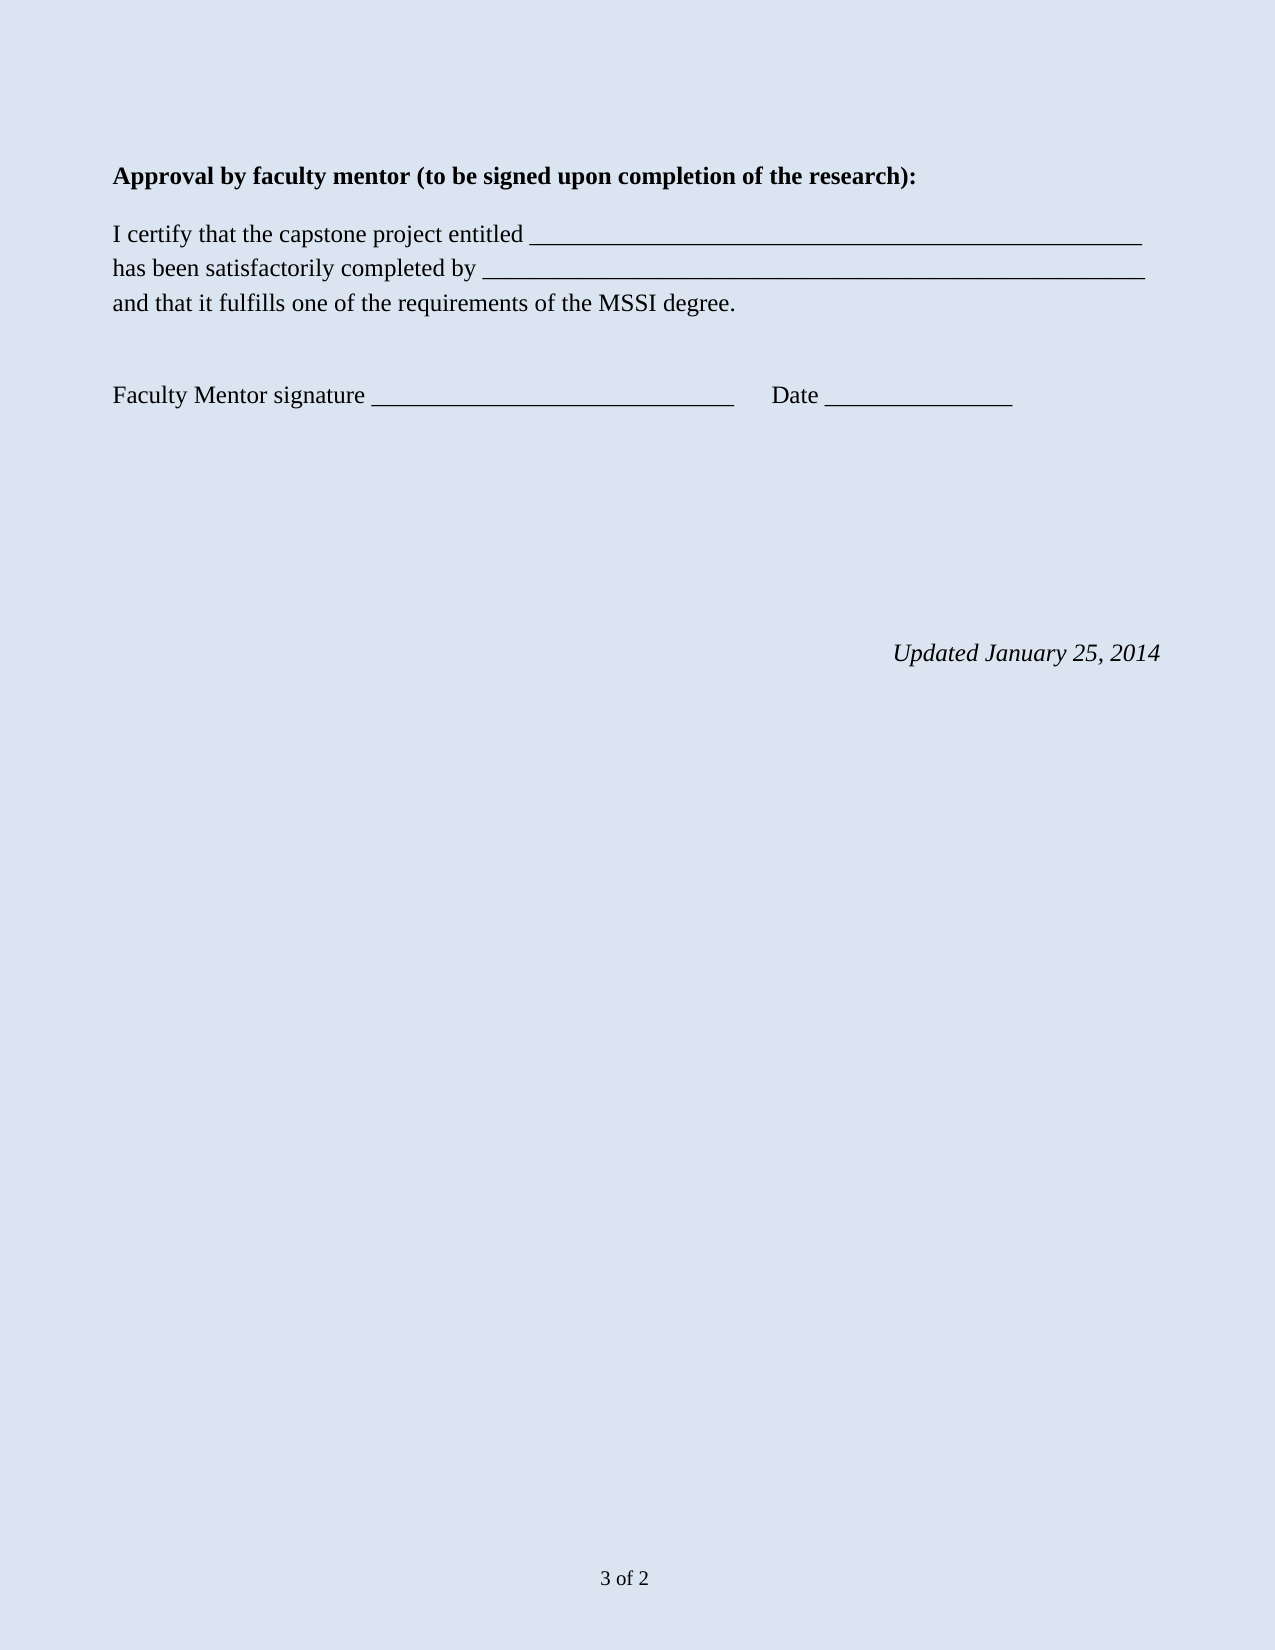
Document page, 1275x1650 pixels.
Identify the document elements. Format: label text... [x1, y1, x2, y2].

text Approval by faculty mentor (to be signed upon completion of the research): [112, 161, 1162, 190]
text Updated January 25, 2014 [112, 638, 1162, 667]
text Faculty Mentor signature _____________________________ Date _______________ [112, 380, 1162, 408]
text I certify that the capstone project entitled _________________________________________________ has been satisfactorily completed by _____________________________________________________ and that it fulfills one of the requirements of the MSSI degree. [112, 219, 1162, 316]
